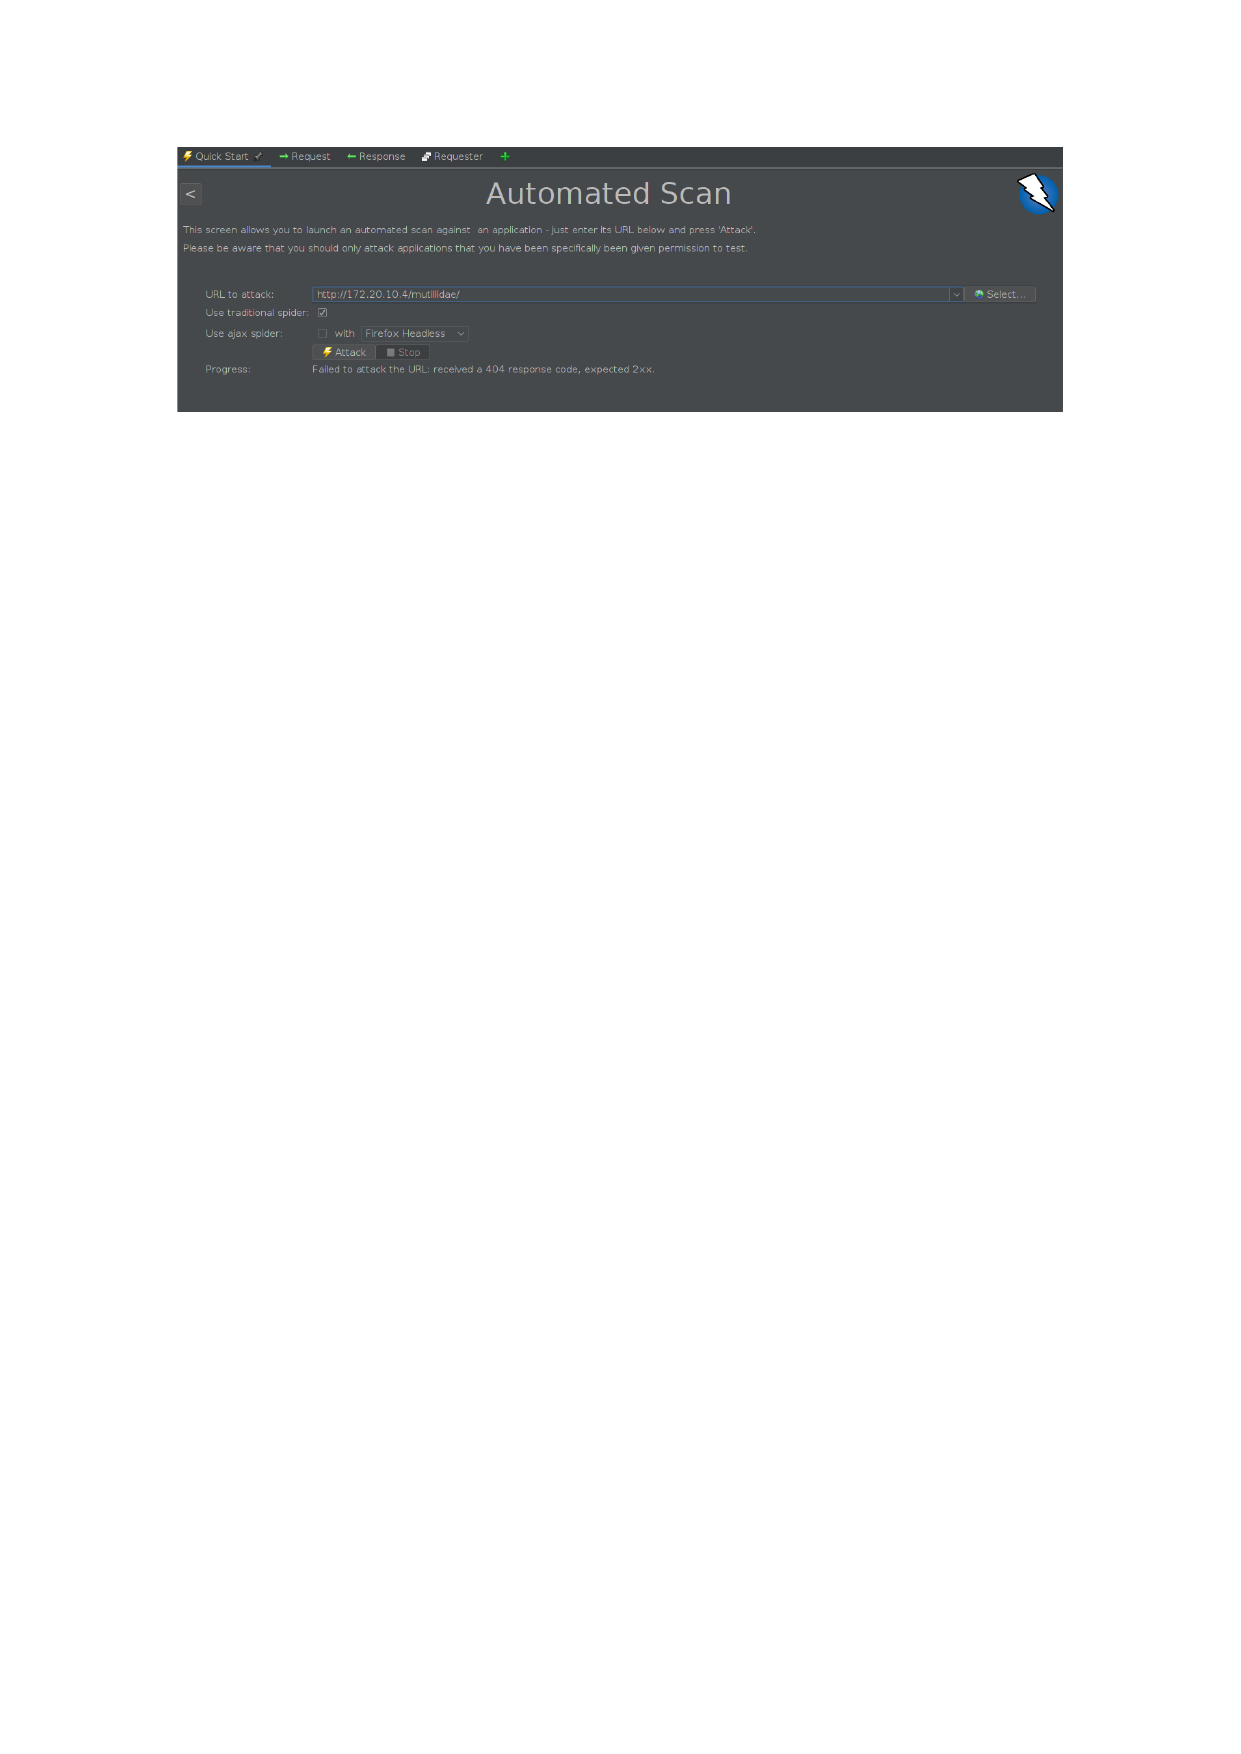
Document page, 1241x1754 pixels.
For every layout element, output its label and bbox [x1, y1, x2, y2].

picture [177, 147, 1063, 412]
